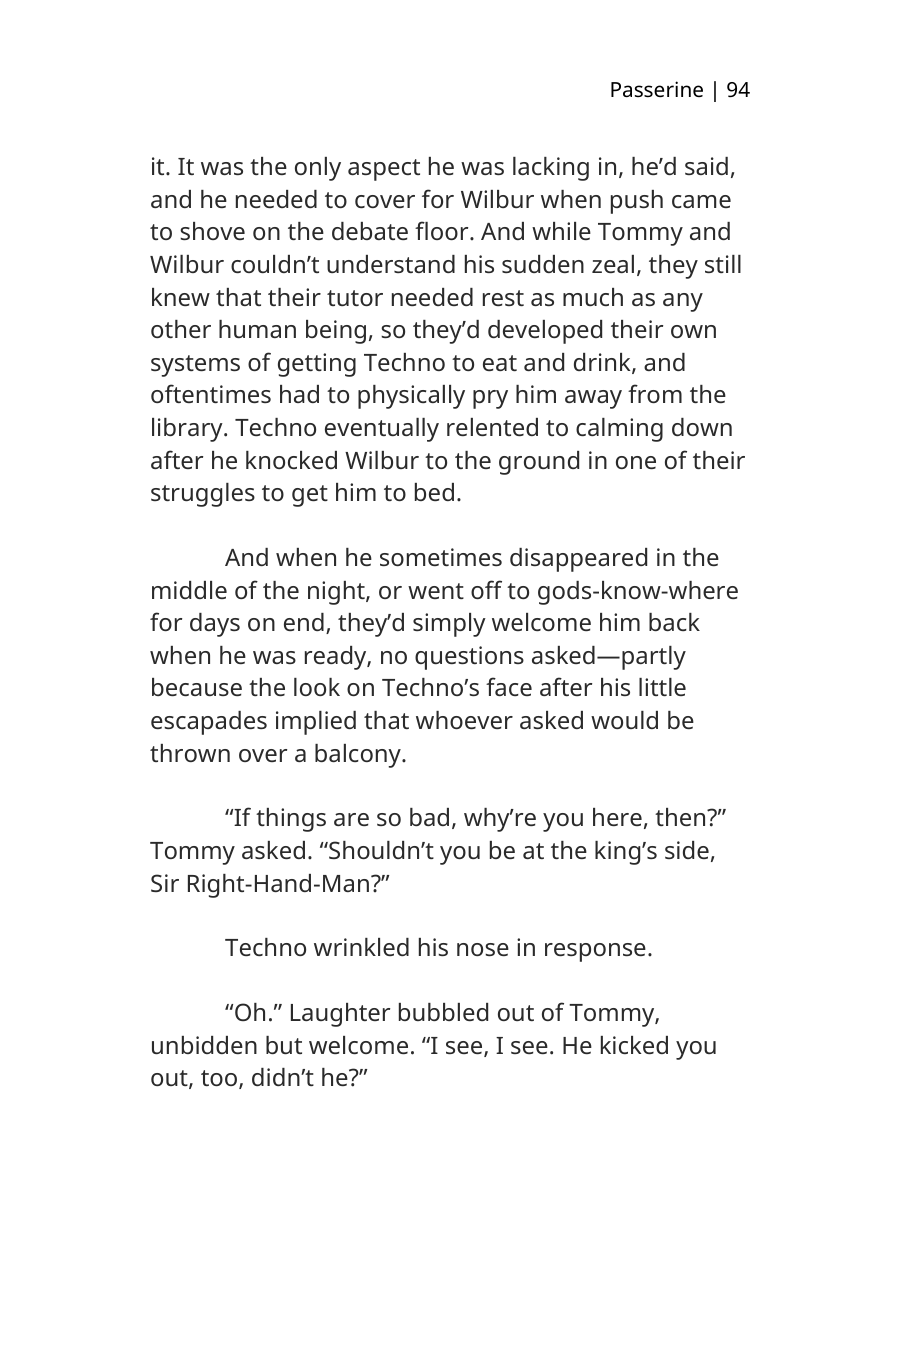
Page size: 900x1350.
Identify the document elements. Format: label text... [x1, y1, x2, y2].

text “If things are so bad, why’re you here, then?” Tommy asked. “Shouldn’t you be at the king’s side, Sir Right-Hand-Man?” [150, 801, 750, 899]
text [150, 150, 750, 509]
text And when he sometimes disappeared in the middle of the night, or went off to gods-know-where for days on end, they’d simply welcome him back when he was ready, no questions asked—partly because the look on Techno’s face after his little escapades implied that whoever asked would be thrown over a balcony. [150, 541, 750, 769]
text “Oh.” Laughter bubbled out of Tommy, unbidden but welcome. “I see, I see. He kicked you out, too, didn’t he?” [150, 996, 750, 1094]
text Techno wrinkled his nose in response. [150, 931, 750, 964]
